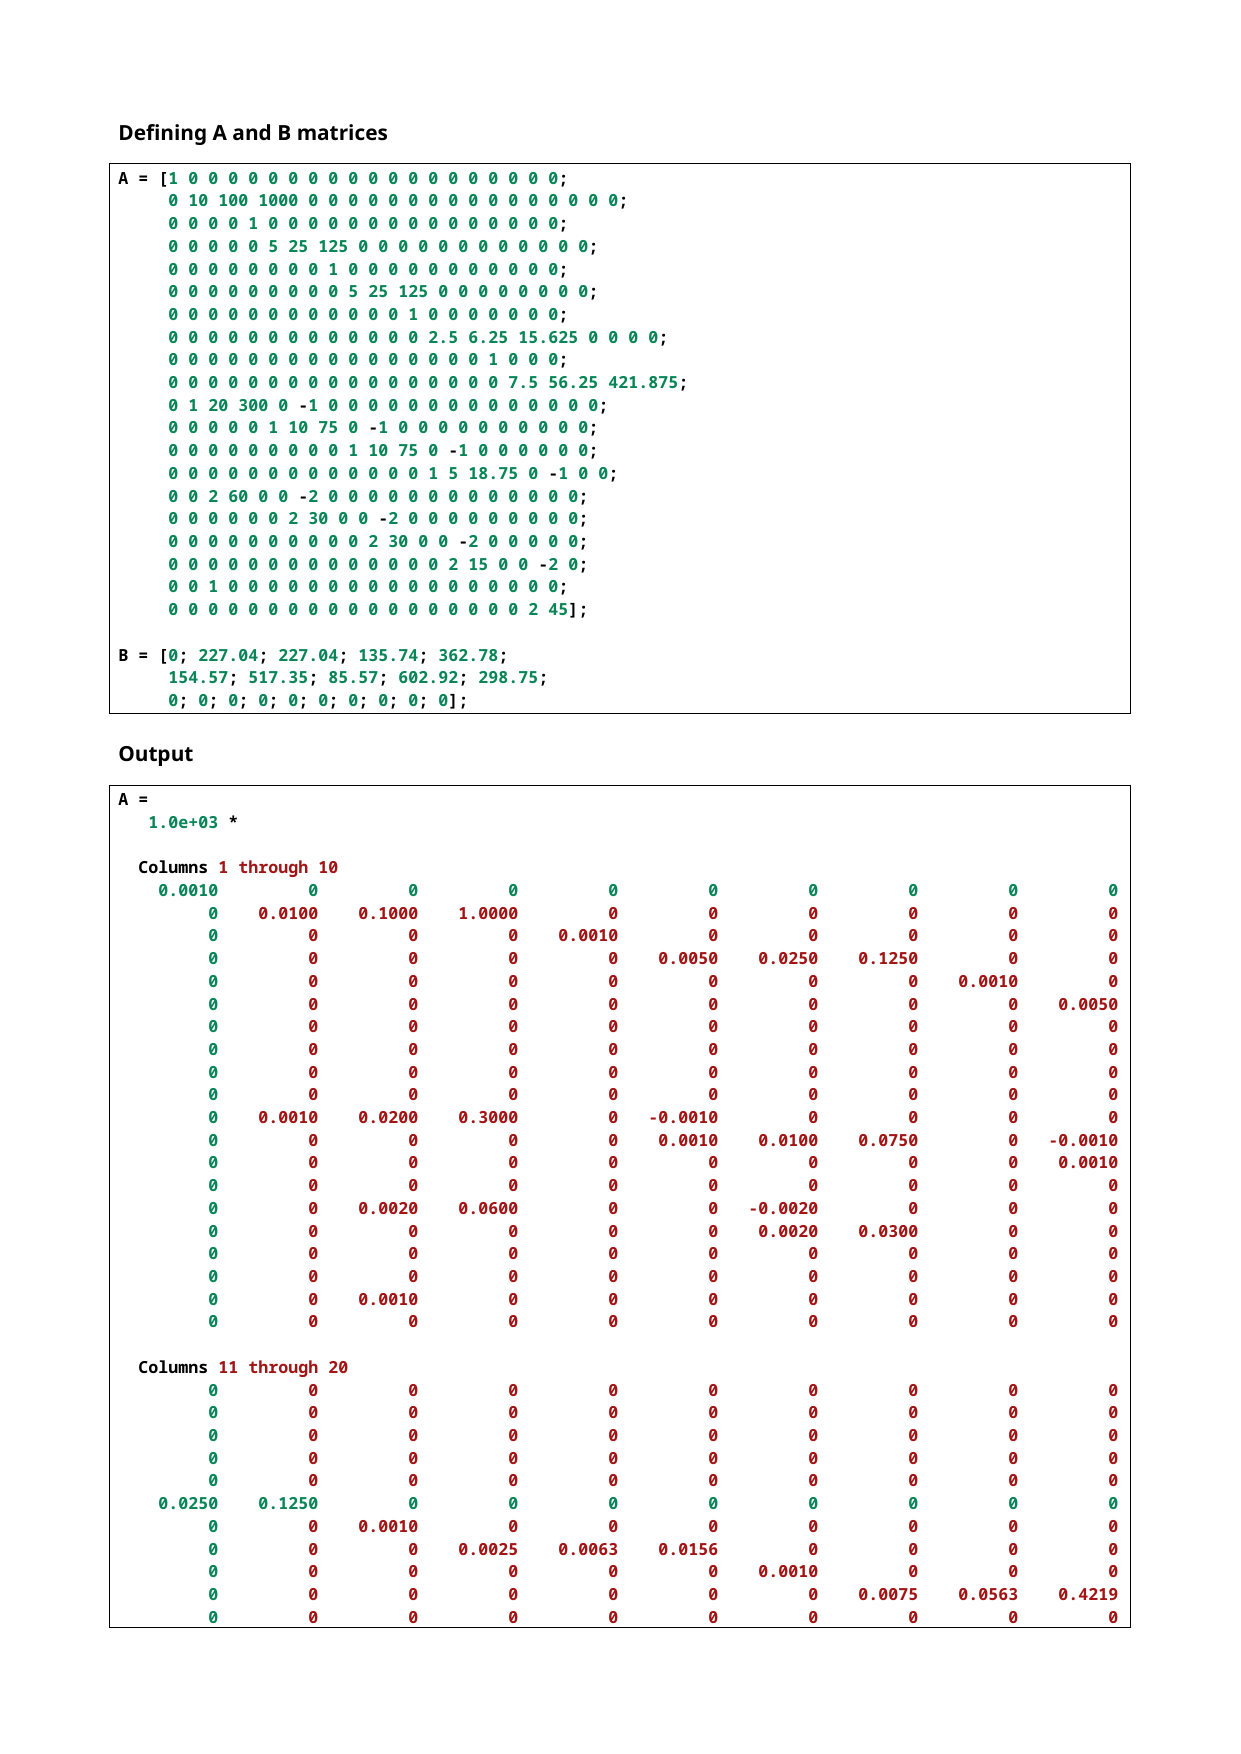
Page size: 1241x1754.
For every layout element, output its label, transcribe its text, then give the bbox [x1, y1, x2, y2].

text A = [110, 786, 1130, 810]
text 0 0 0 0 0 0 0 0 0 0 [118, 1401, 1122, 1423]
text 0 0 0 0 0 0 0 0 0 5 25 125 0 0 0 0 0 0 0 0; [118, 280, 1122, 303]
text 0 0 0 0 0 0 0 0 0 0 2 30 0 0 -2 0 0 0 0 0; [118, 530, 1122, 552]
text 0 0 0 0 0 0 0 0 0 0.0050 [118, 992, 1122, 1015]
text 1.0e+03 * [118, 810, 1122, 833]
text 0 0 0 0 0 0 0 0 0 0 [118, 1083, 1122, 1106]
text 0 0 0 0 0 0 0 0 0 0 0 0 0 0 0 0 0 7.5 56.25 421.875; [118, 371, 1122, 393]
text 0 0 0 0 0 0 0 0 0 0 [118, 1264, 1122, 1287]
text 0 0 0 0 0 0 0 0 0 0 0 0 0 1 5 18.75 0 -1 0 0; [118, 462, 1122, 484]
text Columns 11 through 20 [118, 1355, 1122, 1378]
text 0 0 0 0 0 0 0 0 0 0 [118, 1378, 1122, 1401]
text 0 0 0 0 0 0 0 0 0 0 0 0 0 0 0 0 1 0 0 0; [118, 348, 1122, 371]
text 0 0 0 0 0 0.0050 0.0250 0.1250 0 0 [118, 947, 1122, 969]
text 0 0 0.0010 0 0 0 0 0 0 0 [118, 1514, 1122, 1537]
text Columns 1 through 10 [118, 856, 1122, 878]
text 0 0 0 0 0 0 0 0 0 0 [118, 1060, 1122, 1083]
text 0 0 0 0 0 0 0.0010 0 0 0 [118, 1560, 1122, 1582]
text 0 0 0.0010 0 0 0 0 0 0 0 [118, 1287, 1122, 1310]
text 0 0 0 0 0.0010 0 0 0 0 0 [118, 924, 1122, 947]
text 0 0 0 0 1 0 0 0 0 0 0 0 0 0 0 0 0 0 0 0; [118, 212, 1122, 234]
text 0 0 0 0 0 0 0 0 0 0 0 0 1 0 0 0 0 0 0 0; [118, 303, 1122, 325]
text Output [118, 739, 1122, 768]
text 0 0 0 0 0 0 0 0 0 0 [118, 1605, 1122, 1627]
text 0 0 0.0020 0.0600 0 0 -0.0020 0 0 0 [118, 1196, 1122, 1219]
text 0 0 0 0 0 0 0 0 0 0 [118, 1423, 1122, 1446]
text 0 0 0 0 0 0 0 0 0 0 [118, 1037, 1122, 1060]
text 0 0.0010 0.0200 0.3000 0 -0.0010 0 0 0 0 [118, 1106, 1122, 1128]
text 0.0250 0.1250 0 0 0 0 0 0 0 0 [118, 1492, 1122, 1514]
text 0 0 0 0 0 0 0 0 0 0 [118, 1446, 1122, 1469]
text 0 0 0 0 0 0 0 0 0 0 [118, 1174, 1122, 1196]
text 0 0 0 0 0 0 0 0 0 0 0 0 0 0 0 0 0 0 2 45]; [118, 598, 1122, 621]
text 0 0 0 0 0 0 0 0 0 0 0 0 0 2.5 6.25 15.625 0 0 0 0; [118, 325, 1122, 348]
text 0 0 1 0 0 0 0 0 0 0 0 0 0 0 0 0 0 0 0 0; [118, 575, 1122, 598]
text 0 0 0 0 0 0.0010 0.0100 0.0750 0 -0.0010 [118, 1128, 1122, 1151]
text 0 0 2 60 0 0 -2 0 0 0 0 0 0 0 0 0 0 0 0 0; [118, 484, 1122, 507]
text 0 0 0 0 0 0 0.0020 0.0300 0 0 [118, 1219, 1122, 1242]
text 0 0 0 0 0 0 0 0 0 0 [118, 1469, 1122, 1492]
text 0 0 0 0 0 0 0 0 0 0.0010 [118, 1151, 1122, 1174]
text 0 0 0 0 0 0 0 0 0.0010 0 [118, 969, 1122, 992]
text 0 0 0 0 0 5 25 125 0 0 0 0 0 0 0 0 0 0 0 0; [118, 234, 1122, 257]
text 0 0 0 0 0 0 0 0 1 0 0 0 0 0 0 0 0 0 0 0; [118, 257, 1122, 280]
text 154.57; 517.35; 85.57; 602.92; 298.75; [118, 666, 1122, 686]
text 0 0 0 0 0 0 0 0.0075 0.0563 0.4219 [118, 1582, 1122, 1605]
text 0 0 0 0 0 0 0 0 0 0 0 0 0 0 2 15 0 0 -2 0; [118, 552, 1122, 575]
text B = [0; 227.04; 227.04; 135.74; 362.78; [118, 643, 1122, 666]
text 0 0.0100 0.1000 1.0000 0 0 0 0 0 0 [118, 901, 1122, 924]
text 0; 0; 0; 0; 0; 0; 0; 0; 0; 0]; [110, 686, 1130, 713]
text 0 10 100 1000 0 0 0 0 0 0 0 0 0 0 0 0 0 0 0 0; [118, 189, 1122, 212]
text 0 0 0 0 0 0 0 0 0 0 [118, 1310, 1122, 1333]
text A = [1 0 0 0 0 0 0 0 0 0 0 0 0 0 0 0 0 0 0 0; [110, 164, 1130, 189]
text 0 0 0 0 0 0 0 0 0 0 [118, 1242, 1122, 1264]
text 0 0 0 0 0 1 10 75 0 -1 0 0 0 0 0 0 0 0 0 0; [118, 416, 1122, 439]
text 0 0 0 0 0 0 2 30 0 0 -2 0 0 0 0 0 0 0 0 0; [118, 507, 1122, 530]
text 0 0 0 0.0025 0.0063 0.0156 0 0 0 0 [118, 1537, 1122, 1560]
text 0 0 0 0 0 0 0 0 0 1 10 75 0 -1 0 0 0 0 0 0; [118, 439, 1122, 462]
text 0 0 0 0 0 0 0 0 0 0 [118, 1015, 1122, 1037]
text Defining A and B matrices [118, 118, 1122, 147]
text 0.0010 0 0 0 0 0 0 0 0 0 [118, 878, 1122, 901]
text 0 1 20 300 0 -1 0 0 0 0 0 0 0 0 0 0 0 0 0 0; [118, 393, 1122, 416]
